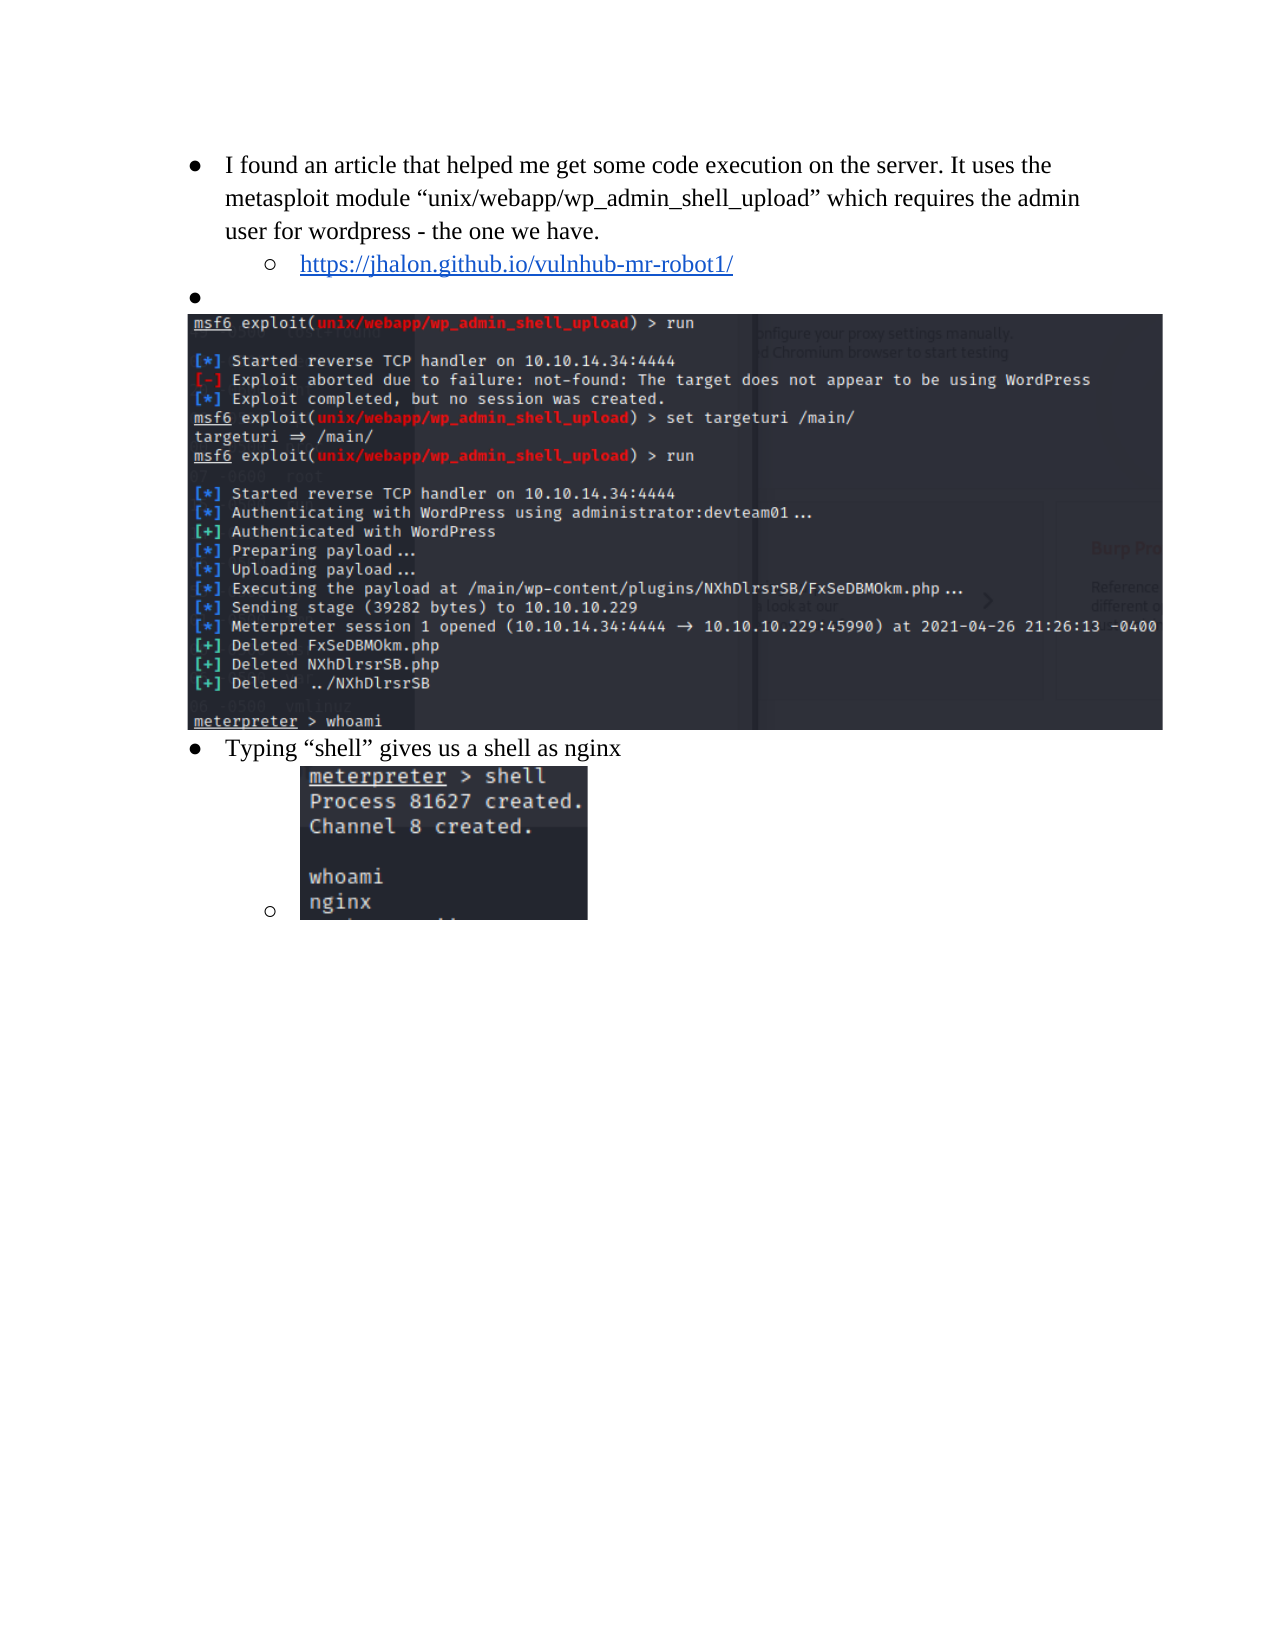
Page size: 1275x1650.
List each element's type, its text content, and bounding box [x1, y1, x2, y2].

picture [300, 766, 588, 920]
list Typing “shell” gives us a shell as nginx [187, 733, 1125, 762]
list I found an article that helped me get some code execution on the server. It uses the metasploit module “unix/webapp/wp_admin_shell_upload” which requires the admin user for wordpress - the one we have. [187, 150, 1125, 245]
list https://jhalon.github.io/vulnhub-mr-robot1/ [262, 249, 1125, 278]
picture [187, 314, 1163, 730]
